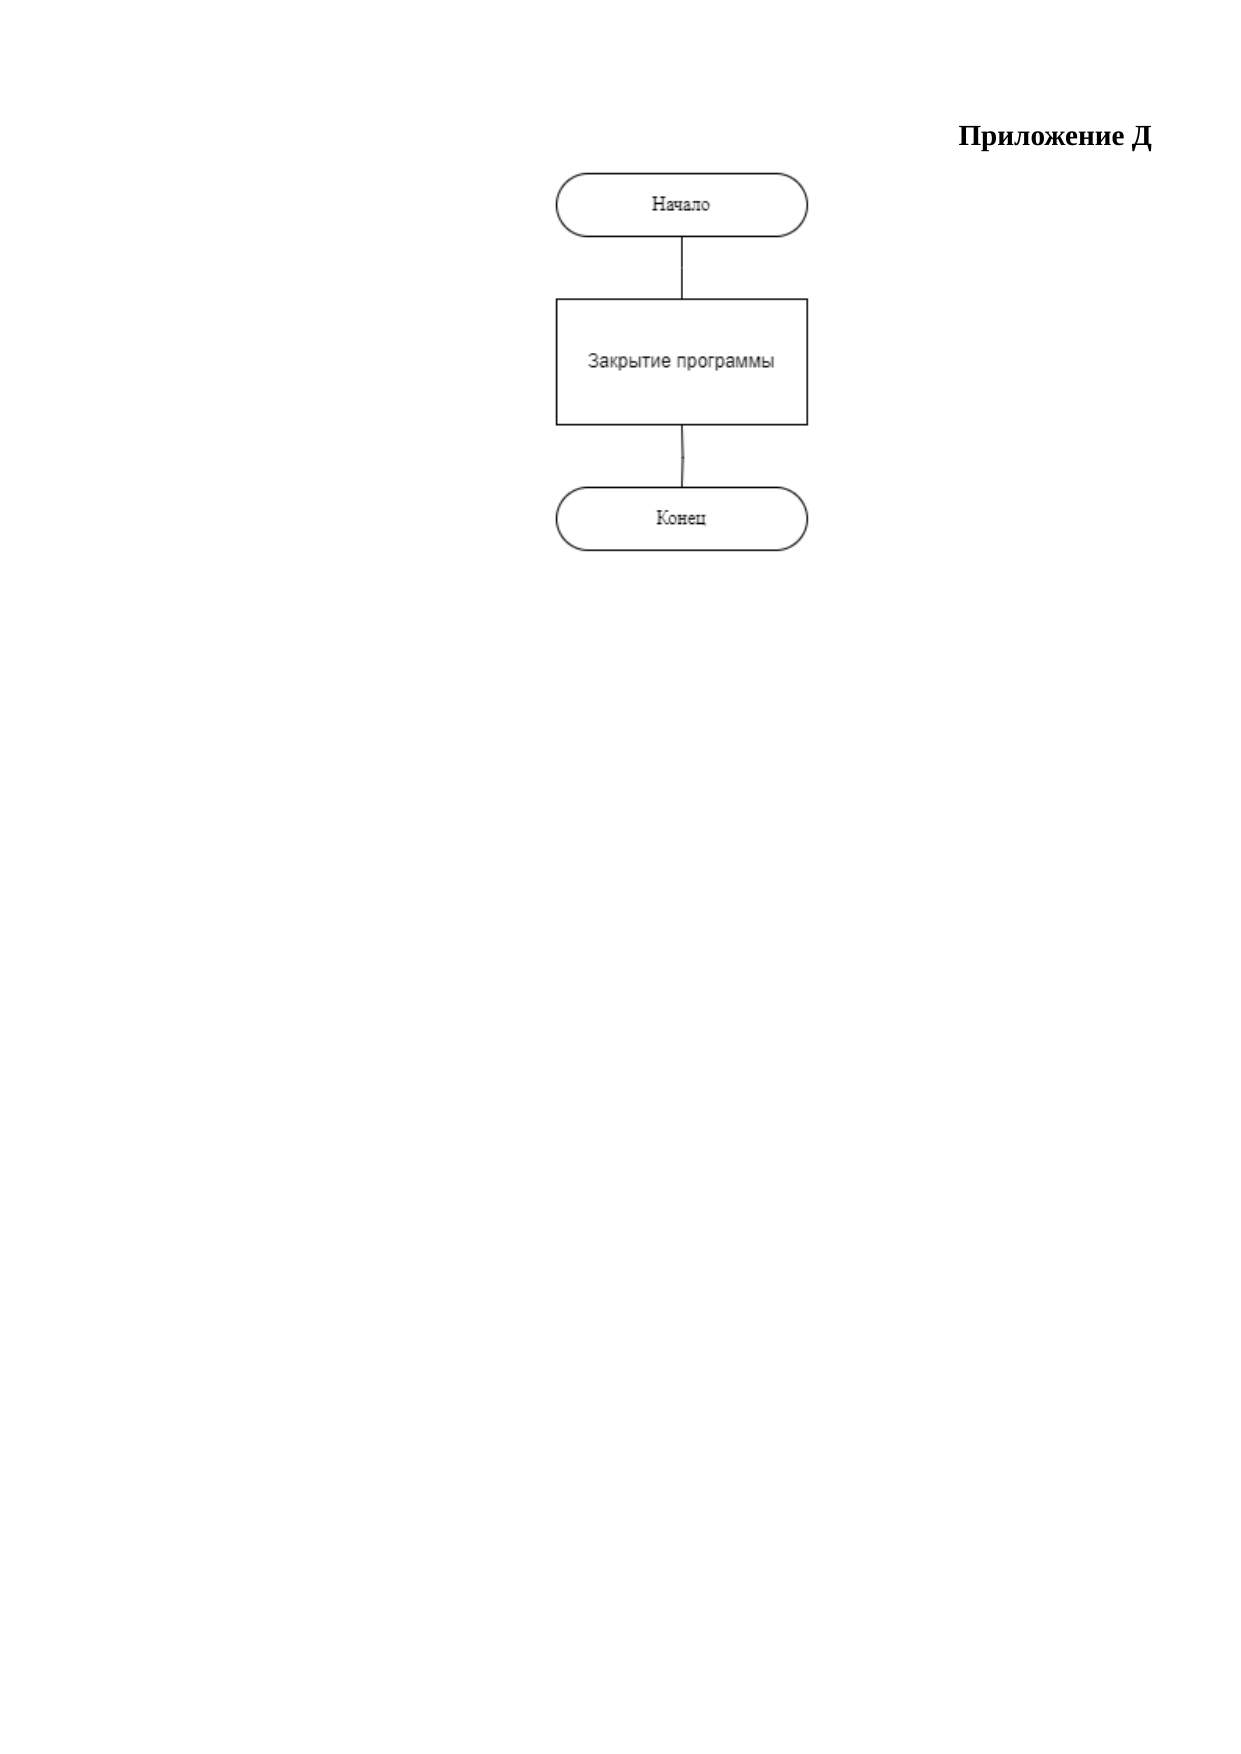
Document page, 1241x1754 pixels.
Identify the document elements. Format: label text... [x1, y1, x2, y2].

text Приложение Д [177, 118, 1152, 152]
picture [553, 171, 813, 556]
